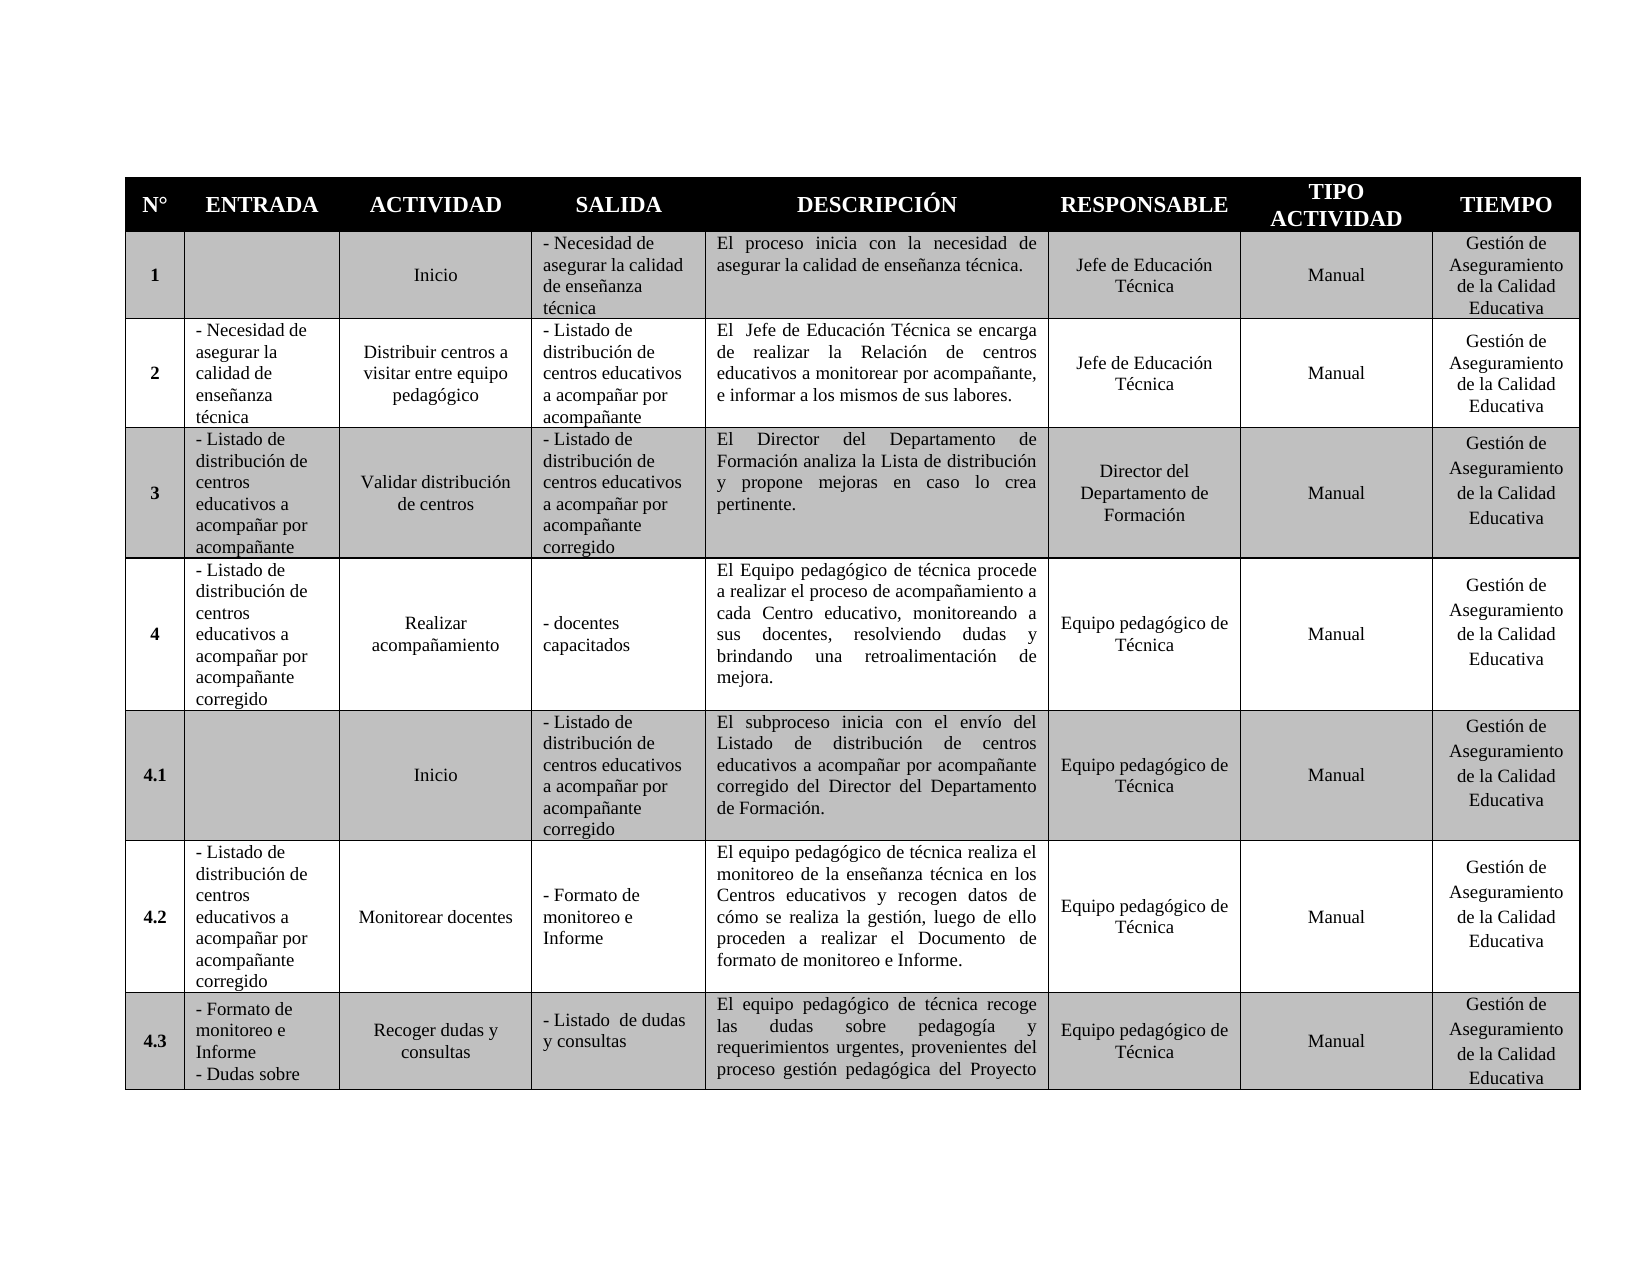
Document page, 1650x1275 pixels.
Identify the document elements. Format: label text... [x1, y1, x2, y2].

table_cell Jefe de Educación Técnica [1049, 232, 1240, 318]
table_cell Gestión de Aseguramiento de la Calidad Educativa [1433, 559, 1579, 709]
table_cell 4 [126, 559, 184, 709]
table_cell El Equipo pedagógico de técnica procede a realizar el proceso de acompañamiento a cada Centro educativo, monitoreando a sus docentes, resolviendo dudas y brindando una retroalimentación de mejora. [706, 559, 1048, 709]
table_header ENTRADA [185, 178, 339, 231]
table_cell El Director del Departamento de Formación analiza la Lista de distribución y propone mejoras en caso lo crea pertinente. [706, 428, 1048, 557]
table_cell 4.1 [126, 711, 184, 840]
table_header DESCRIPCIÓN [706, 178, 1048, 231]
table_cell Manual [1241, 993, 1432, 1089]
table_cell [185, 232, 339, 318]
table_cell 4.2 [126, 841, 184, 992]
table_cell El proceso inicia con la necesidad de asegurar la calidad de enseñanza técnica. [706, 232, 1048, 318]
table_cell Realizar acompañamiento [340, 559, 531, 709]
table_cell Gestión de Aseguramiento de la Calidad Educativa [1433, 841, 1579, 992]
table_cell Equipo pedagógico de Técnica [1049, 841, 1240, 992]
table_cell Inicio [340, 711, 531, 840]
table_cell Director del Departamento de Formación [1049, 428, 1240, 557]
table_cell Equipo pedagógico de Técnica [1049, 711, 1240, 840]
table_cell 3 [126, 428, 184, 557]
table_cell - Listado de distribución de centros educativos a acompañar por acompañante corregido [185, 559, 339, 709]
table_cell - Necesidad de asegurar la calidad de enseñanza técnica [532, 232, 705, 318]
table_cell [185, 711, 339, 840]
table_cell - Listado de distribución de centros educativos a acompañar por acompañante corregido [532, 711, 705, 840]
table_cell Gestión de Aseguramiento de la Calidad Educativa [1433, 711, 1579, 840]
table_cell 2 [126, 319, 184, 427]
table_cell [532, 993, 705, 1089]
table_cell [1049, 993, 1240, 1089]
table_cell Manual [1241, 841, 1432, 992]
table_cell Distribuir centros a visitar entre equipo pedagógico [340, 319, 531, 427]
table_header N° [126, 178, 184, 231]
table_header RESPONSABLE [1049, 178, 1240, 231]
table_cell Manual [1241, 232, 1432, 318]
table_cell Gestión de Aseguramiento de la Calidad Educativa [1433, 319, 1579, 427]
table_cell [185, 993, 339, 1089]
table_header TIEMPO [1433, 178, 1579, 231]
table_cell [706, 993, 1048, 1089]
table_cell - docentes capacitados [532, 559, 705, 709]
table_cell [1433, 993, 1579, 1089]
table_cell El subproceso inicia con el envío del Listado de distribución de centros educativos a acompañar por acompañante corregido del Director del Departamento de Formación. [706, 711, 1048, 840]
table_cell - Listado de distribución de centros educativos a acompañar por acompañante [185, 428, 339, 557]
table_cell El Jefe de Educación Técnica se encarga de realizar la Relación de centros educativos a monitorear por acompañante, e informar a los mismos de sus labores. [706, 319, 1048, 427]
table_cell Jefe de Educación Técnica [1049, 319, 1240, 427]
table_cell 4.3 [126, 993, 184, 1089]
table_cell - Listado de distribución de centros educativos a acompañar por acompañante corregido [185, 841, 339, 992]
table_cell Monitorear docentes [340, 841, 531, 992]
table_cell - Formato de monitoreo e Informe [532, 841, 705, 992]
table_cell - Listado de distribución de centros educativos a acompañar por acompañante [532, 319, 705, 427]
table_cell Manual [1241, 428, 1432, 557]
table_cell - Necesidad de asegurar la calidad de enseñanza técnica [185, 319, 339, 427]
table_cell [340, 993, 531, 1089]
table_cell El equipo pedagógico de técnica realiza el monitoreo de la enseñanza técnica en los Centros educativos y recogen datos de cómo se realiza la gestión, luego de ello proceden a realizar el Documento de formato de monitoreo e Informe. [706, 841, 1048, 992]
table_cell - Listado de distribución de centros educativos a acompañar por acompañante corregido [532, 428, 705, 557]
table_cell Manual [1241, 711, 1432, 840]
table_cell Inicio [340, 232, 531, 318]
table_cell Gestión de Aseguramiento de la Calidad Educativa [1433, 232, 1579, 318]
table_header TIPO ACTIVIDAD [1241, 178, 1432, 231]
table_cell Gestión de Aseguramiento de la Calidad Educativa [1433, 428, 1579, 557]
table_cell 1 [126, 232, 184, 318]
table_header ACTIVIDAD [340, 178, 531, 231]
table_header SALIDA [532, 178, 705, 231]
table_cell Equipo pedagógico de Técnica [1049, 559, 1240, 709]
table_cell Manual [1241, 319, 1432, 427]
table_cell Validar distribución de centros [340, 428, 531, 557]
table_cell Manual [1241, 559, 1432, 709]
